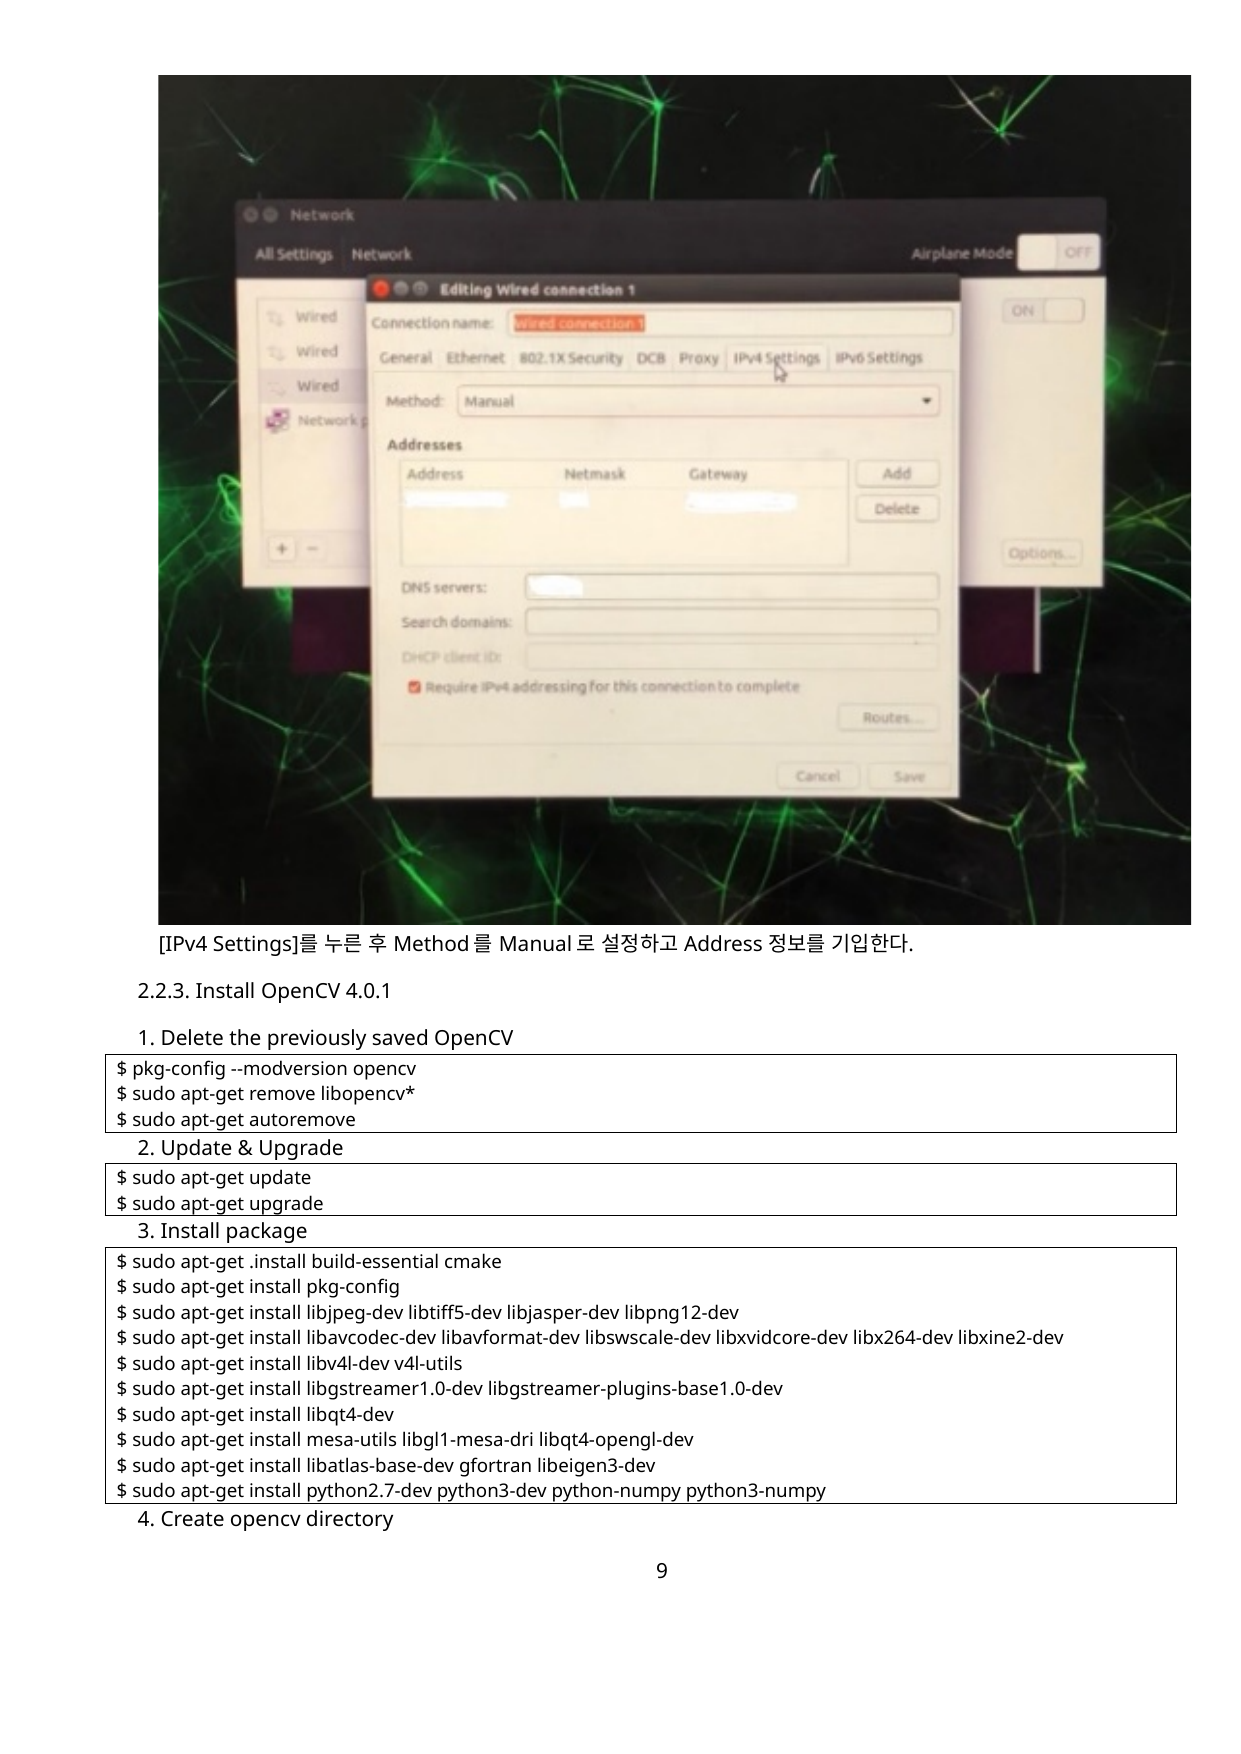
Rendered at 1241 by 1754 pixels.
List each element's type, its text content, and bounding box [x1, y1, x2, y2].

text [Network] 폴더를 누른다. 인터넷이 연결되어 있는 이더넷(wired)을 선택한다. [IPv4 Settings]를 누른 후 Method를 Manual로 설정하고 Address 정보를 기입한다. [158, 925, 1165, 957]
table_header $ sudo apt-get update $ sudo apt-get upgrade [106, 1164, 1176, 1215]
picture [158, 75, 1192, 925]
text 3. Install package [137, 1216, 1165, 1245]
table_header $ pkg-config --modversion opencv $ sudo apt-get remove libopencv* $ sudo apt-get autoremove [106, 1055, 1176, 1132]
text 1. Delete the previously saved OpenCV [137, 1023, 1165, 1052]
table_header $ sudo apt-get .install build-essential cmake $ sudo apt-get install pkg-config $ sudo apt-get install libjpeg-dev libtiff5-dev libjasper-dev libpng12-dev $ sudo apt-get install libavcodec-dev libavformat-dev libswscale-dev libxvidcore-dev libx264-dev libxine2-dev $ sudo apt-get install libv4l-dev v4l-utils $ sudo apt-get install libgstreamer1.0-dev libgstreamer-plugins-base1.0-dev $ sudo apt-get install libqt4-dev $ sudo apt-get install mesa-utils libgl1-mesa-dri libqt4-opengl-dev $ sudo apt-get install libatlas-base-dev gfortran libeigen3-dev $ sudo apt-get install python2.7-dev python3-dev python-numpy python3-numpy [106, 1248, 1176, 1503]
text 4. Create opencv directory [137, 1504, 1165, 1533]
subtitle 2.2.3. Install OpenCV 4.0.1 [137, 976, 1165, 1004]
text 2. Update & Upgrade [137, 1133, 1165, 1161]
